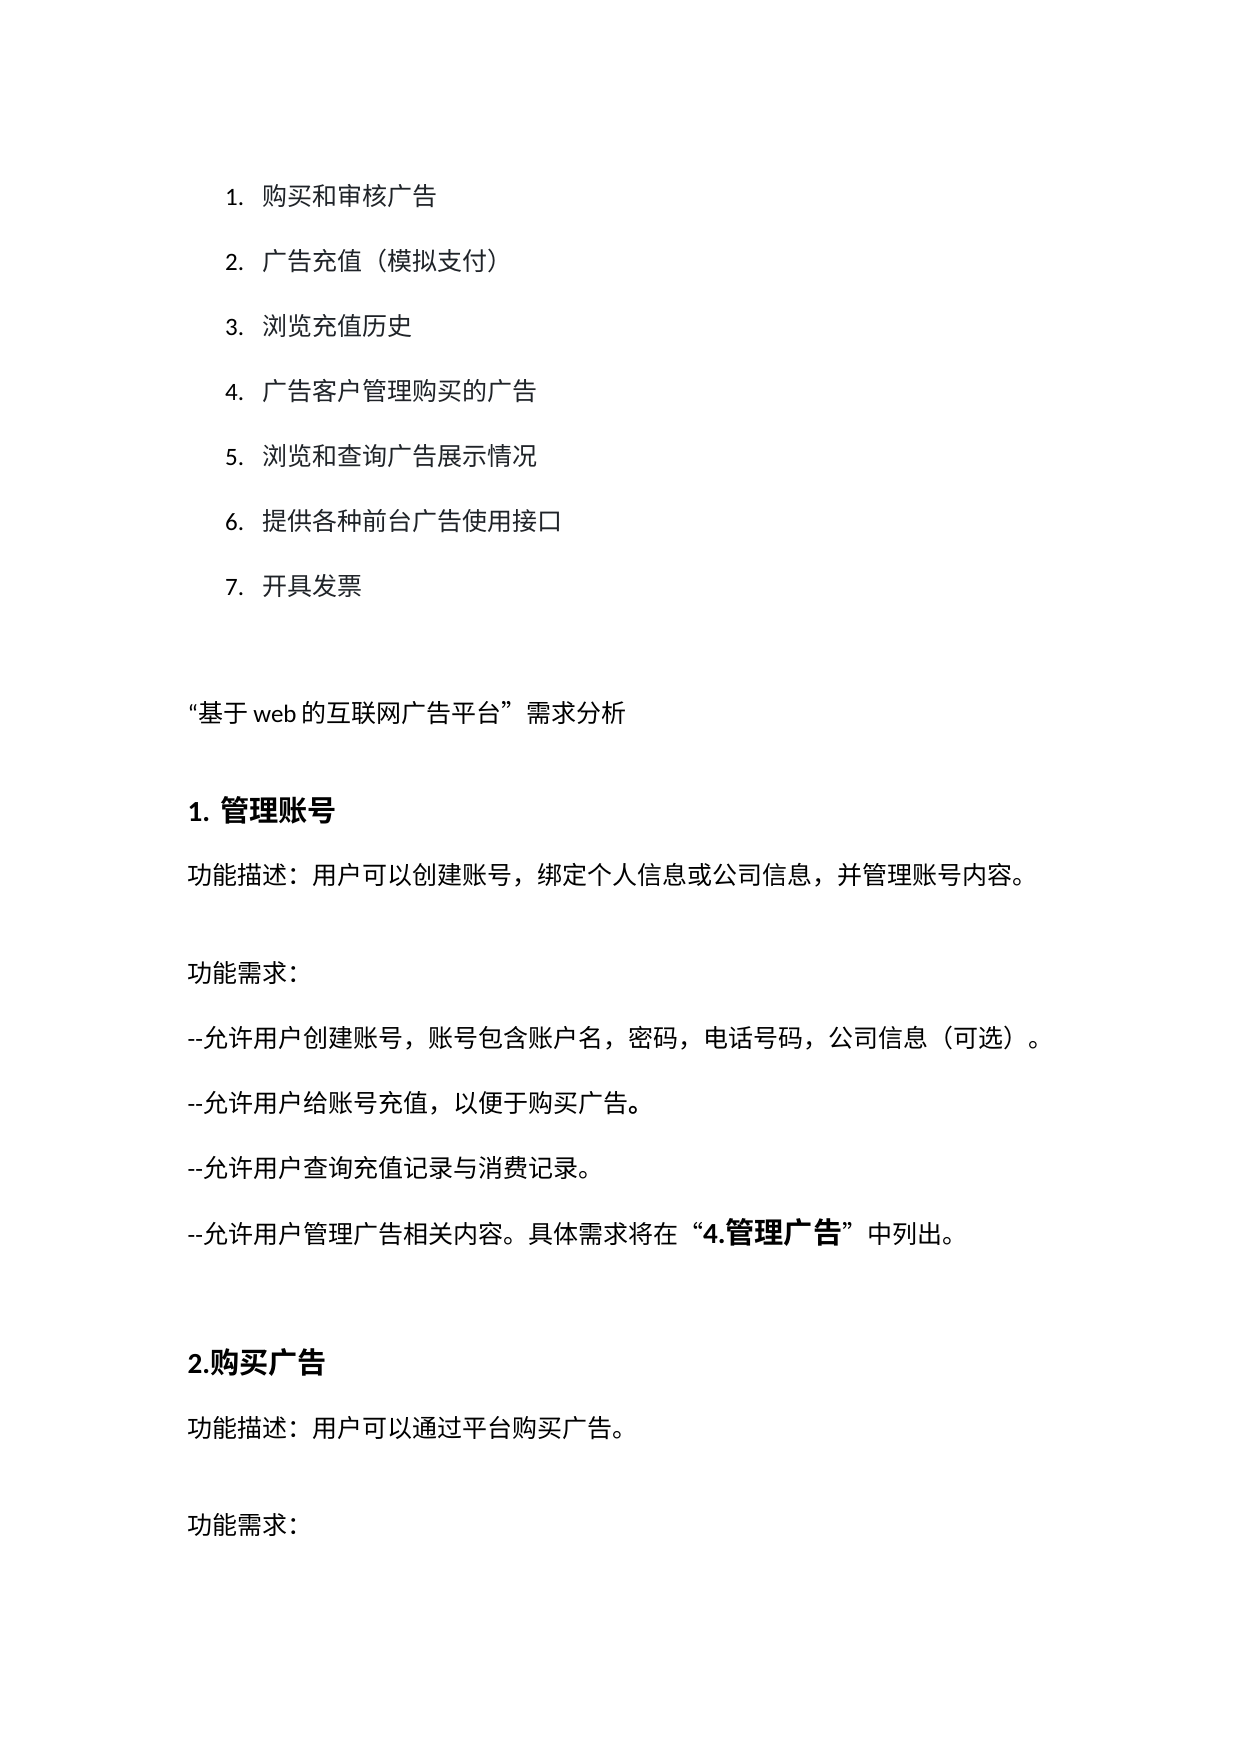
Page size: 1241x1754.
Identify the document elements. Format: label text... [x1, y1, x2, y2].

text --允许用户管理广告相关内容。具体需求将在“4.管理广告”中列出。 [187, 1199, 1053, 1264]
text 功能描述：用户可以创建账号，绑定个人信息或公司信息，并管理账号内容。 [187, 841, 1053, 906]
list 浏览充值历史 [225, 292, 1053, 357]
list 购买和审核广告 [225, 162, 1053, 227]
list 浏览和查询广告展示情况 [225, 422, 1053, 487]
text --允许用户查询充值记录与消费记录。 [187, 1134, 1053, 1199]
text 功能需求： [187, 1491, 1053, 1556]
text “基于web的互联网广告平台”需求分析 [187, 679, 1053, 744]
list 开具发票 [225, 552, 1053, 617]
list 提供各种前台广告使用接口 [225, 487, 1053, 552]
text --允许用户创建账号，账号包含账户名，密码，电话号码，公司信息（可选）。 [187, 1004, 1053, 1069]
text 2.购买广告 [187, 1329, 1053, 1394]
text --允许用户给账号充值，以便于购买广告。 [187, 1069, 1053, 1134]
text 功能描述：用户可以通过平台购买广告。 [187, 1394, 1053, 1459]
text 功能需求： [187, 939, 1053, 1004]
list 广告充值（模拟支付） [225, 227, 1053, 292]
list 广告客户管理购买的广告 [225, 357, 1053, 422]
list 管理账号 [187, 776, 1053, 841]
